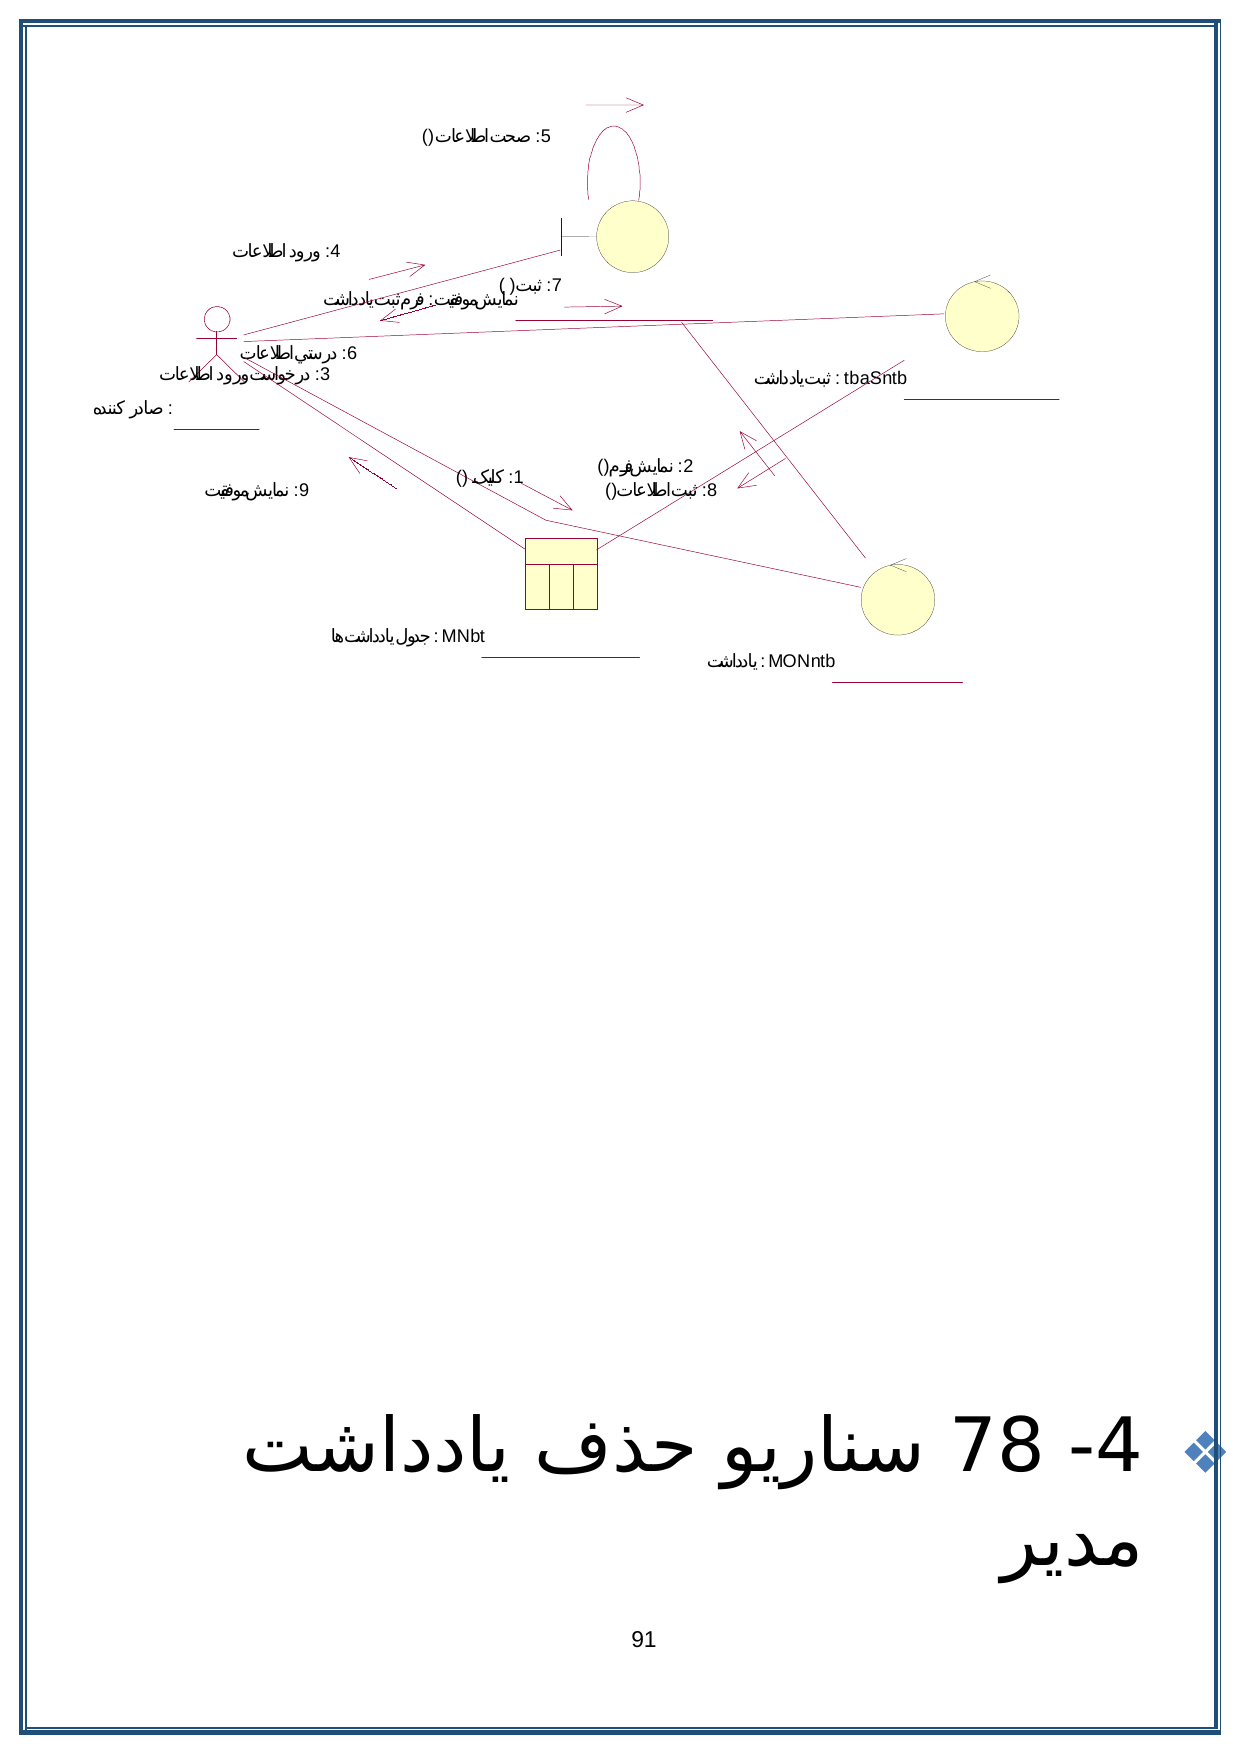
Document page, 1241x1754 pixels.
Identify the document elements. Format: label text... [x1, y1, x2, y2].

list 4- 78 سناریو حذف یادداشت مدیر [106, 1402, 1181, 1583]
